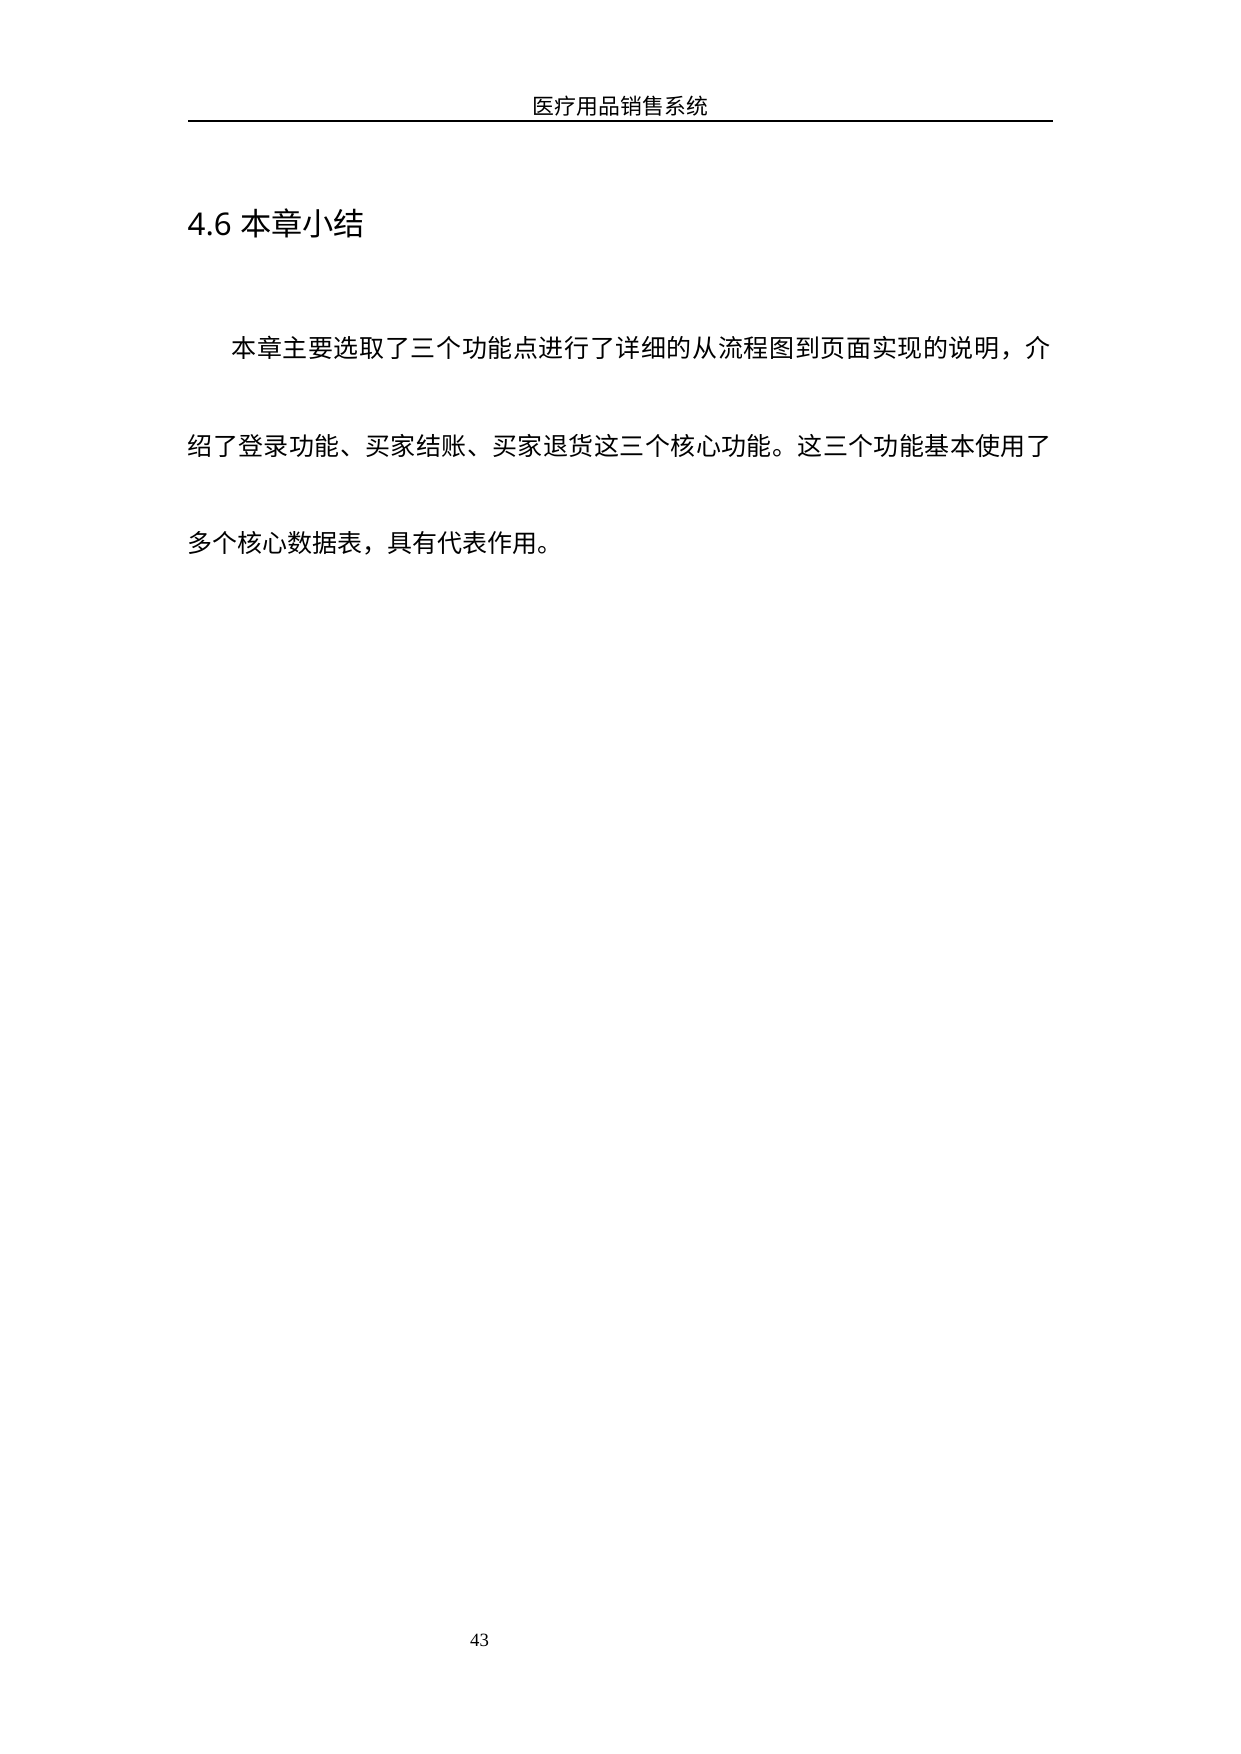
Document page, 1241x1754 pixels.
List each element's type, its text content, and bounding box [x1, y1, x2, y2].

text 本章主要选取了三个功能点进行了详细的从流程图到页面实现的说明，介绍了登录功能、买家结账、买家退货这三个核心功能。这三个功能基本使用了多个核心数据表，具有代表作用。 [187, 314, 1053, 574]
subtitle 4.6 本章小结 [187, 189, 1053, 254]
